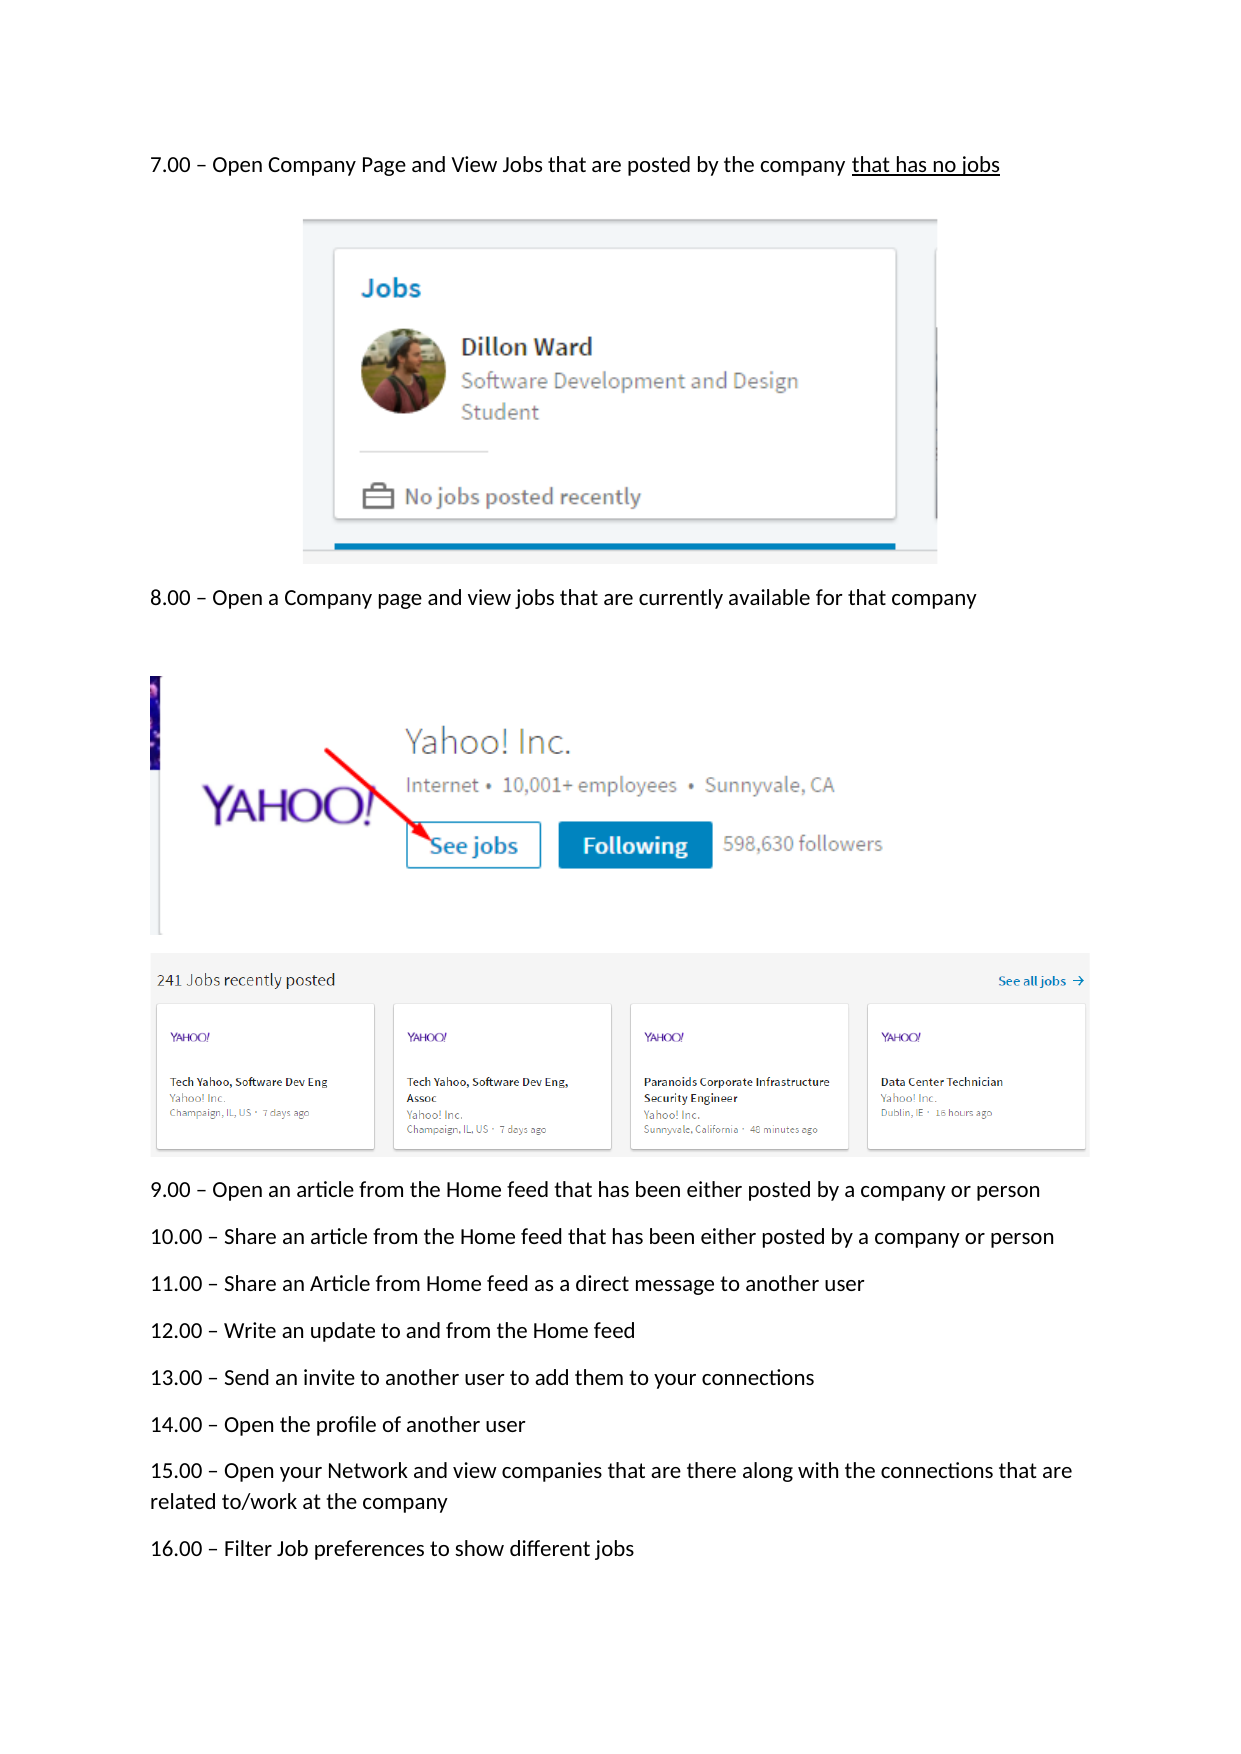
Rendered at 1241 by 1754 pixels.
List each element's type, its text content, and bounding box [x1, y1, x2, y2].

text 13.00 – Send an invite to another user to add them to your connections [150, 1363, 1090, 1391]
text 16.00 – Filter Job preferences to show different jobs [150, 1534, 1090, 1562]
text 14.00 – Open the profile of another user [150, 1410, 1090, 1438]
picture [302, 196, 938, 564]
picture [150, 953, 1090, 1157]
picture [150, 676, 1091, 935]
text 15.00 – Open your Network and view companies that are there along with the connections that are related to/work at the company [150, 1457, 1090, 1515]
text 12.00 – Write an update to and from the Home feed [150, 1316, 1090, 1344]
text 10.00 – Share an article from the Home feed that has been either posted by a company or person [150, 1222, 1090, 1250]
text 9.00 – Open an article from the Home feed that has been either posted by a company or person [150, 1175, 1090, 1203]
text 7.00 – Open Company Page and View Jobs that are posted by the company that has no jobs [150, 150, 1090, 178]
text 8.00 – Open a Company page and view jobs that are currently available for that company [150, 583, 1090, 611]
text 11.00 – Share an Article from Home feed as a direct message to another user [150, 1269, 1090, 1297]
